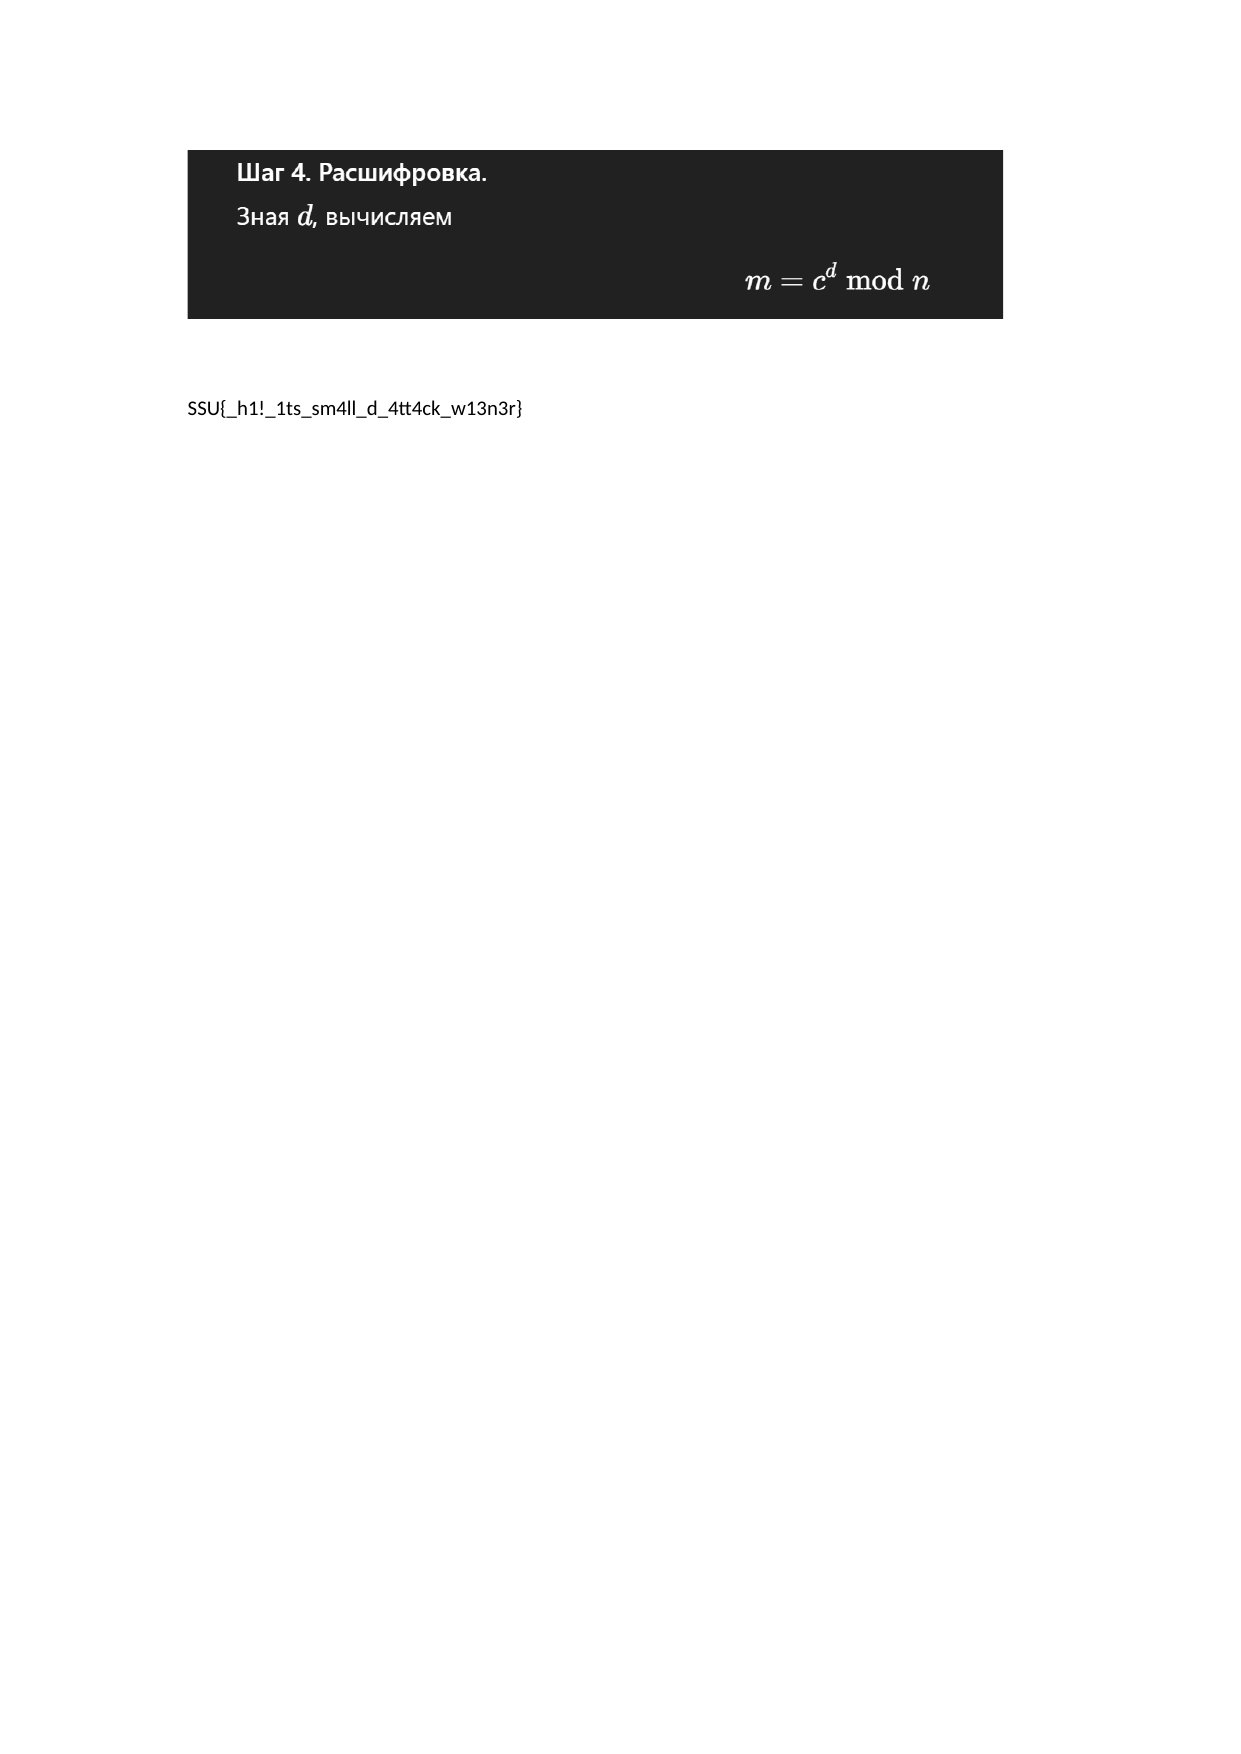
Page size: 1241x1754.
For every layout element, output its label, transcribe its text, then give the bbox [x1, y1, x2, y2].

text SSU{_h1!_1ts_sm4ll_d_4tt4ck_w13n3r} [187, 395, 1053, 420]
picture [187, 150, 1004, 319]
